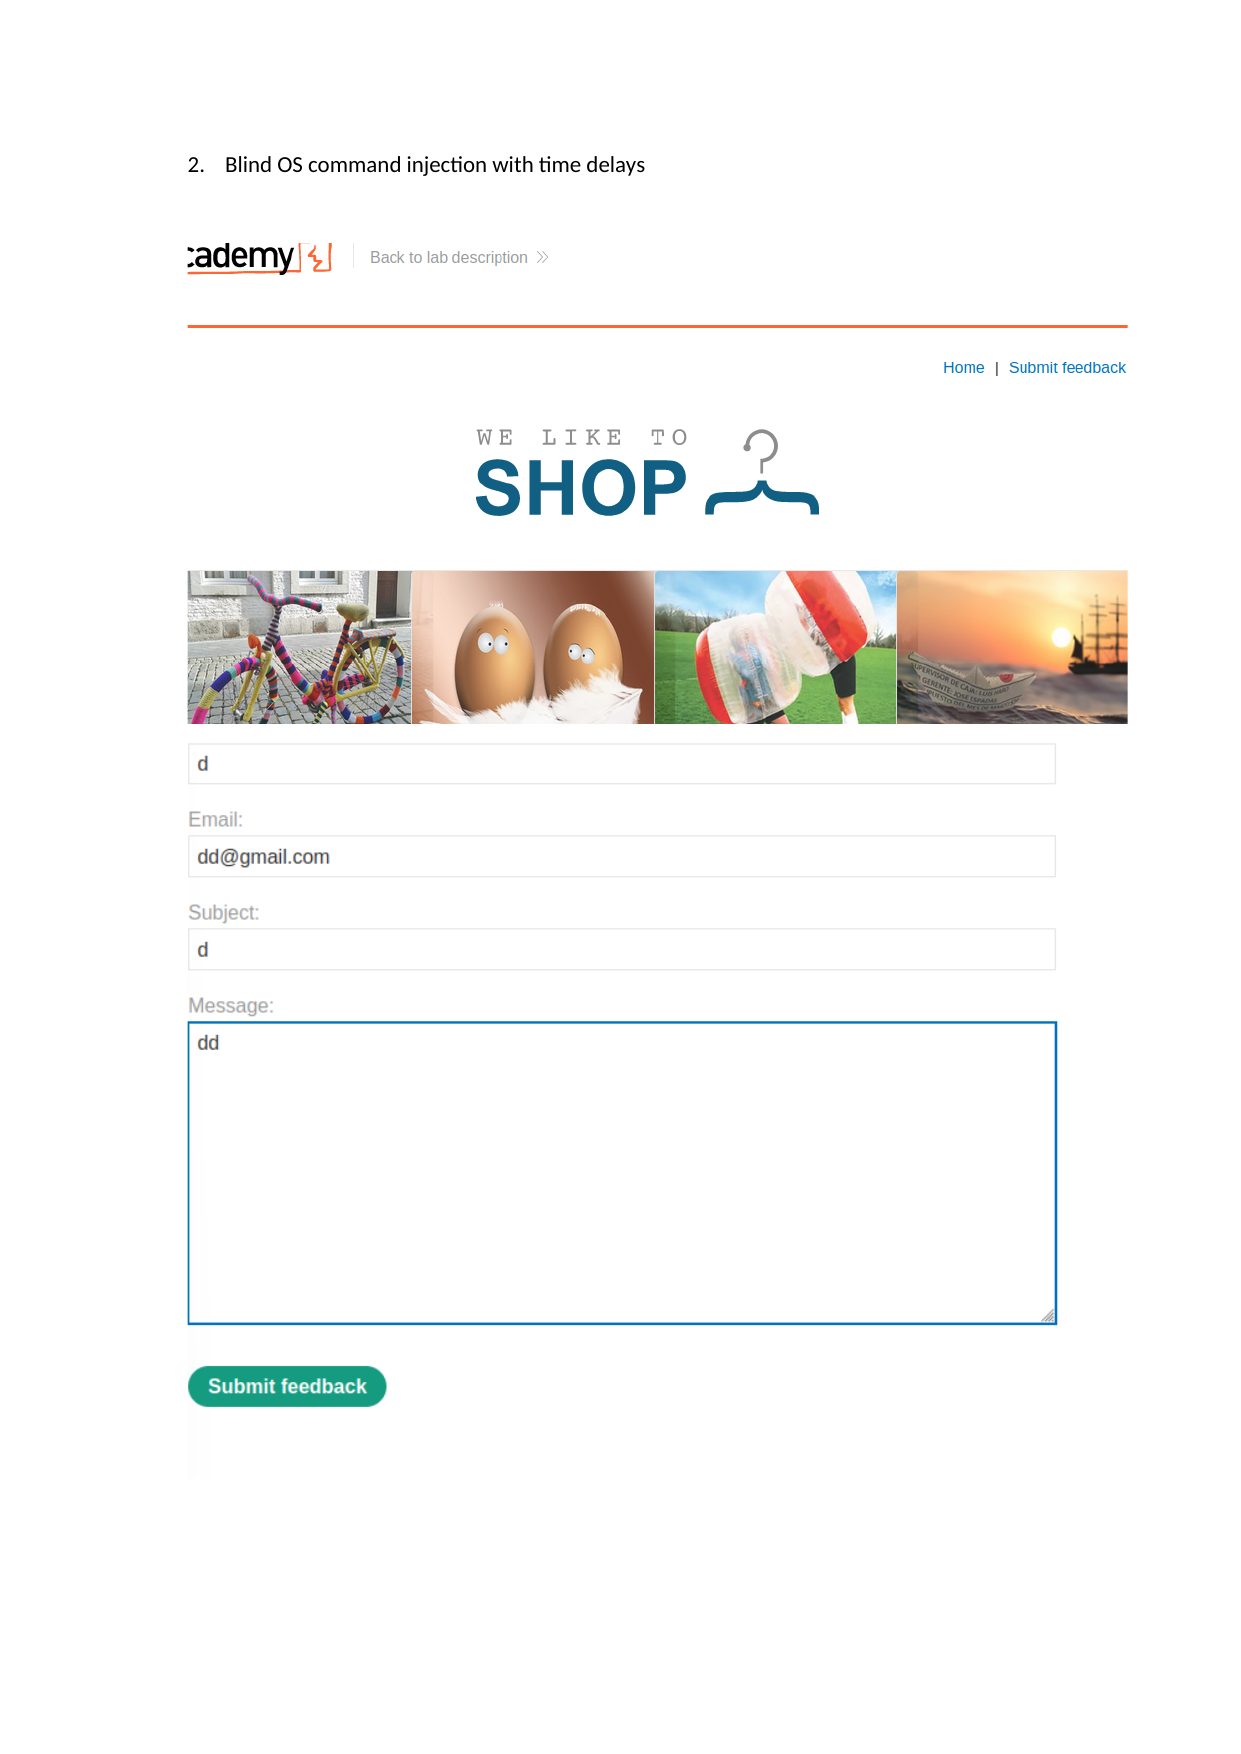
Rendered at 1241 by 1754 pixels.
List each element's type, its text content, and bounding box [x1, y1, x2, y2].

picture [187, 243, 1128, 724]
picture [187, 742, 1128, 1479]
list Blind OS command injection with time delays [187, 150, 1090, 178]
